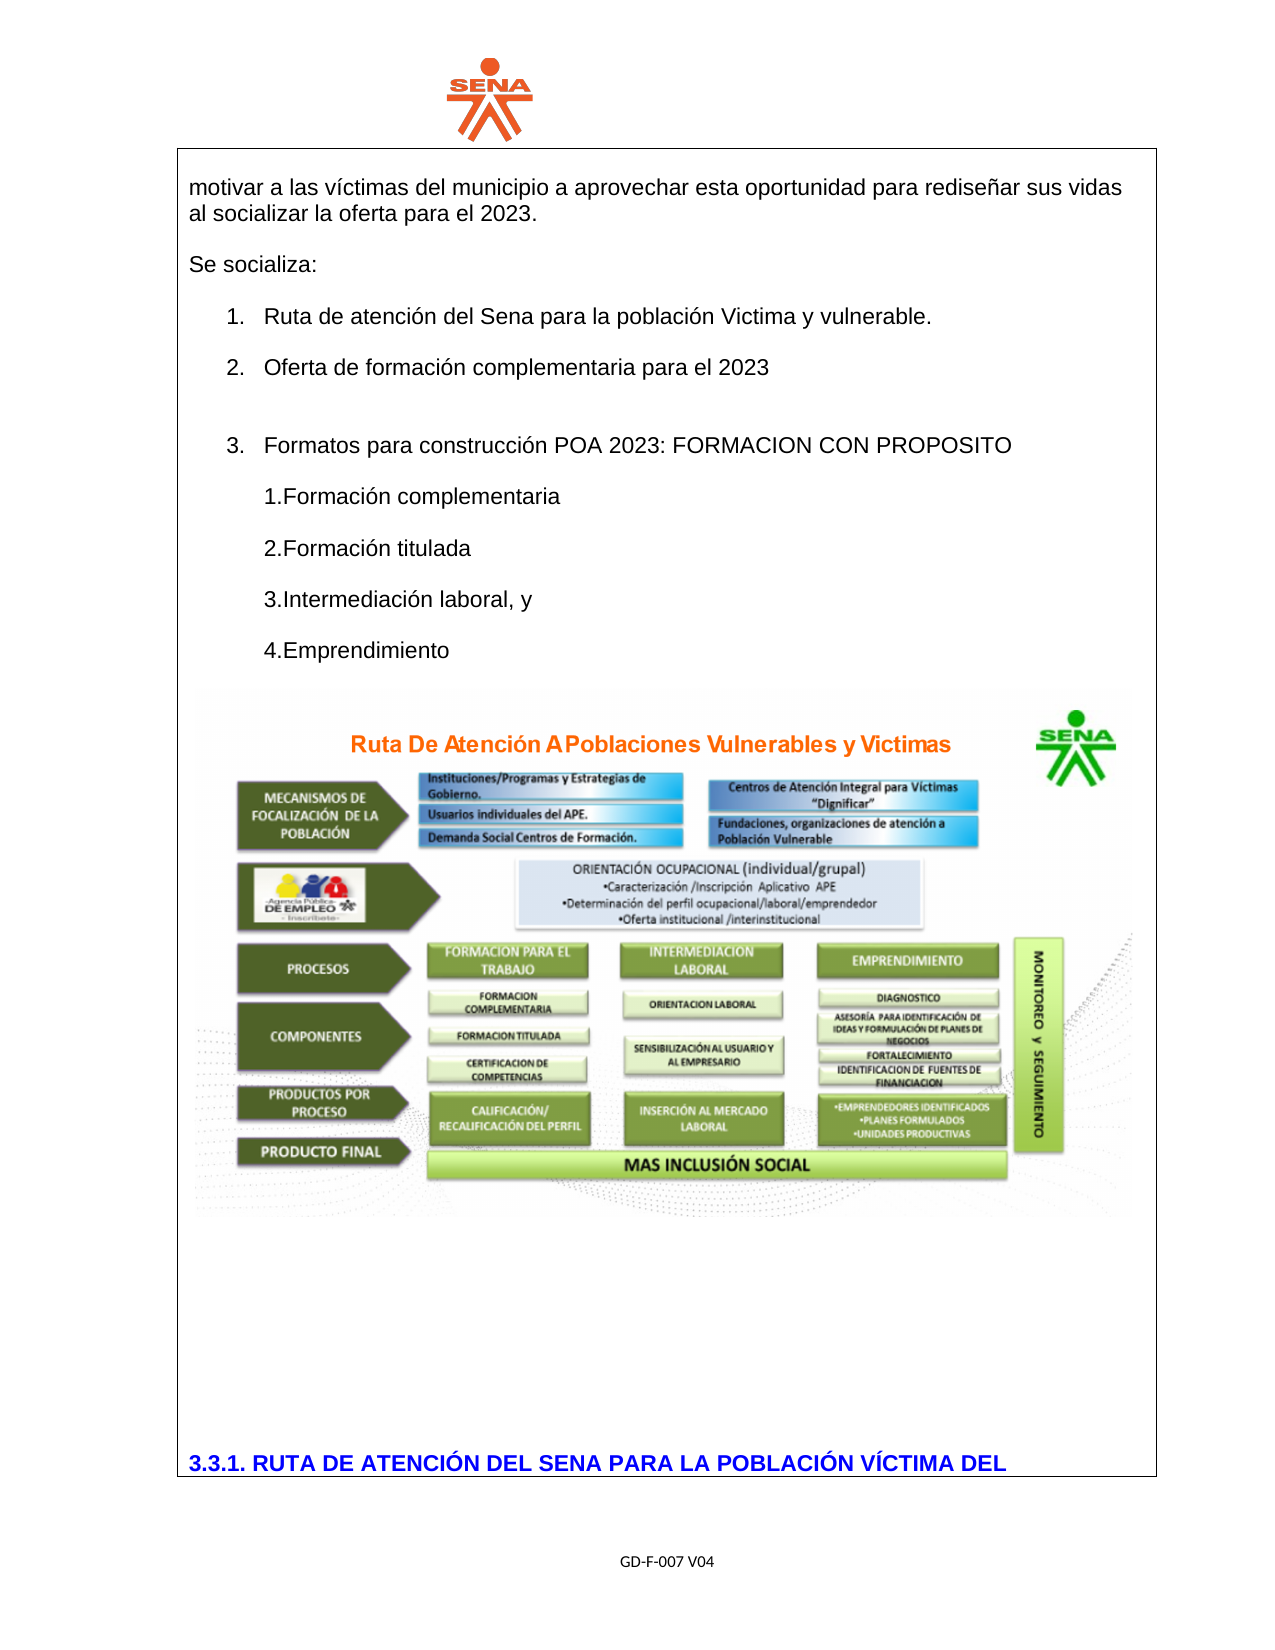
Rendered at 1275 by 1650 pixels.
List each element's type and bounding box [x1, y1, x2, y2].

picture [194, 688, 1133, 1217]
table_cell [178, 149, 1156, 1476]
picture [446, 58, 533, 143]
